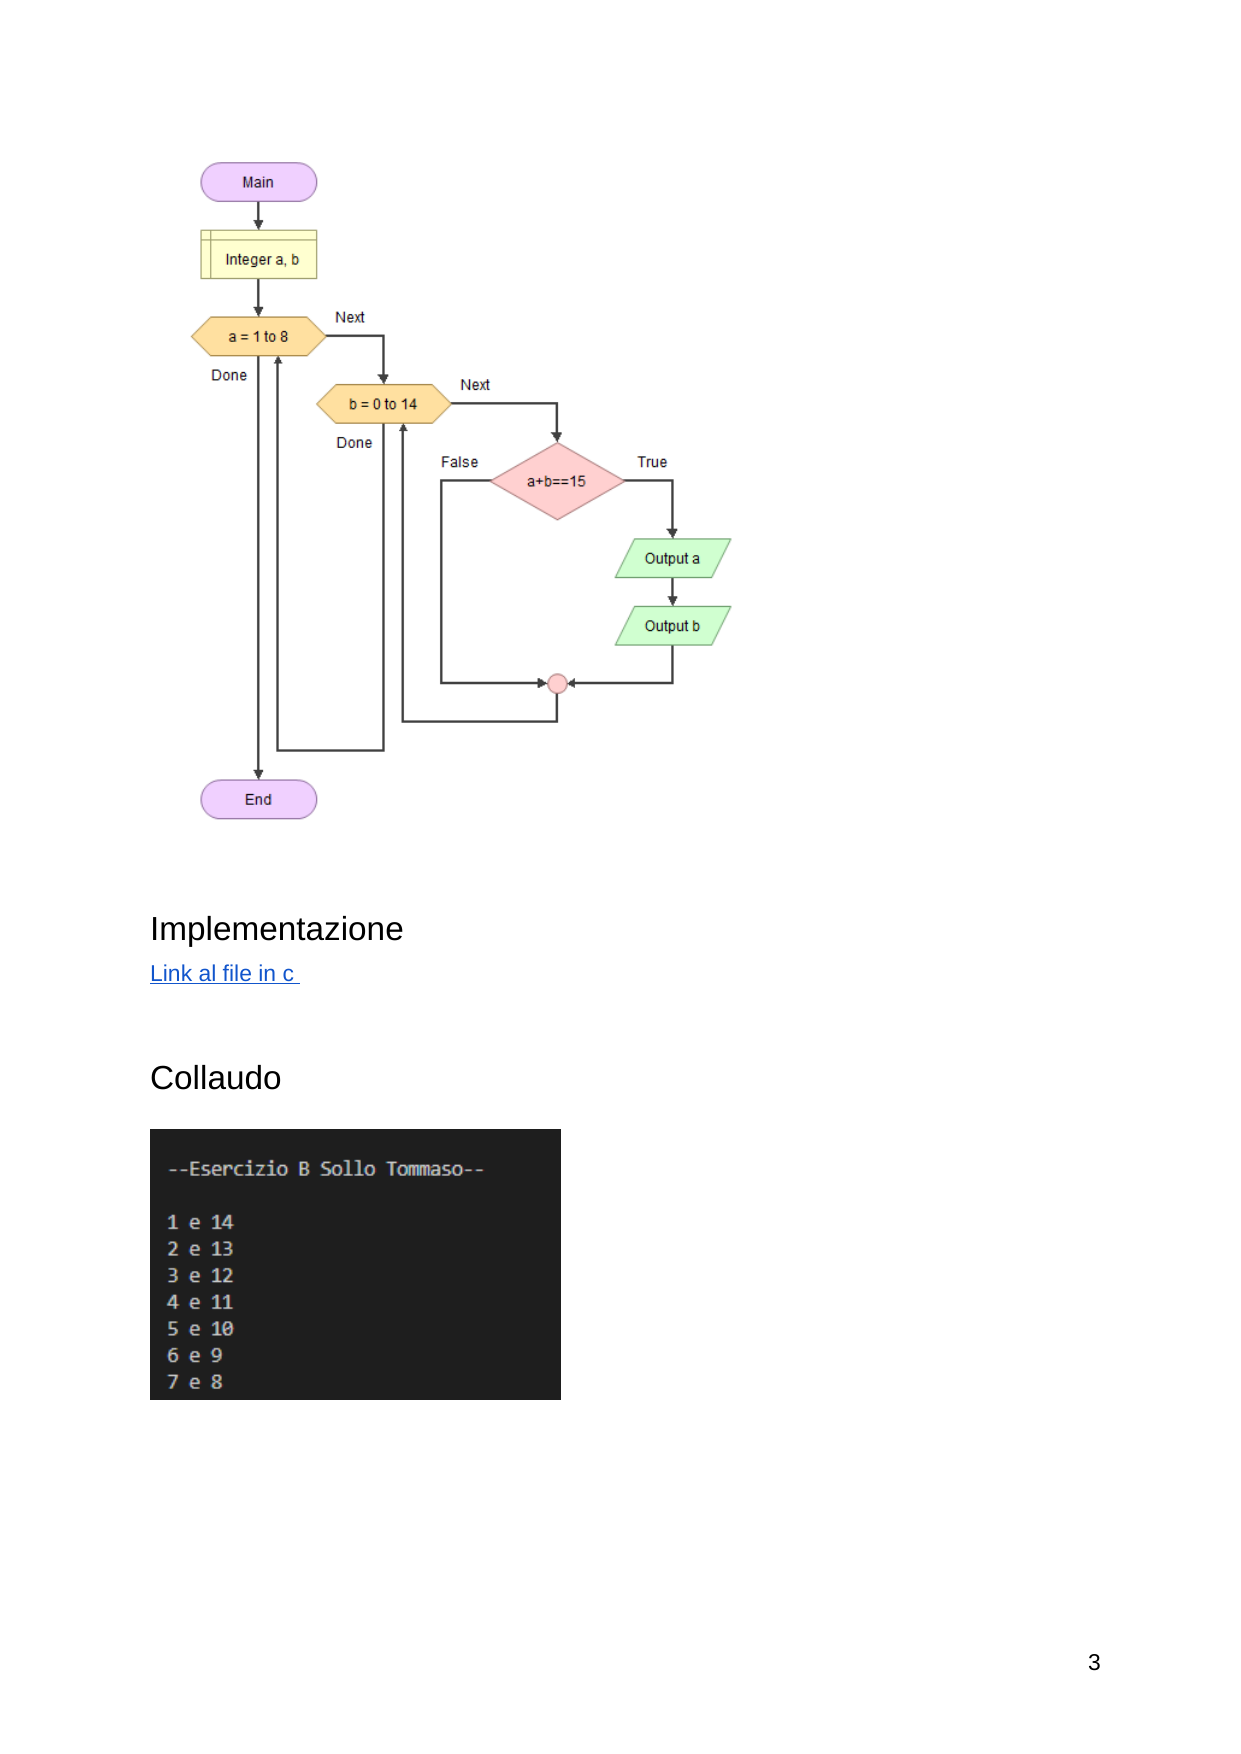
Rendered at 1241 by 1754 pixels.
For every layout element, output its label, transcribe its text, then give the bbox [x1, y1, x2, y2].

picture [150, 150, 752, 829]
text Link al file in c [150, 960, 1090, 986]
picture [150, 1129, 561, 1400]
subtitle Collaudo [150, 1058, 1090, 1096]
subtitle Implementazione [150, 909, 1090, 947]
